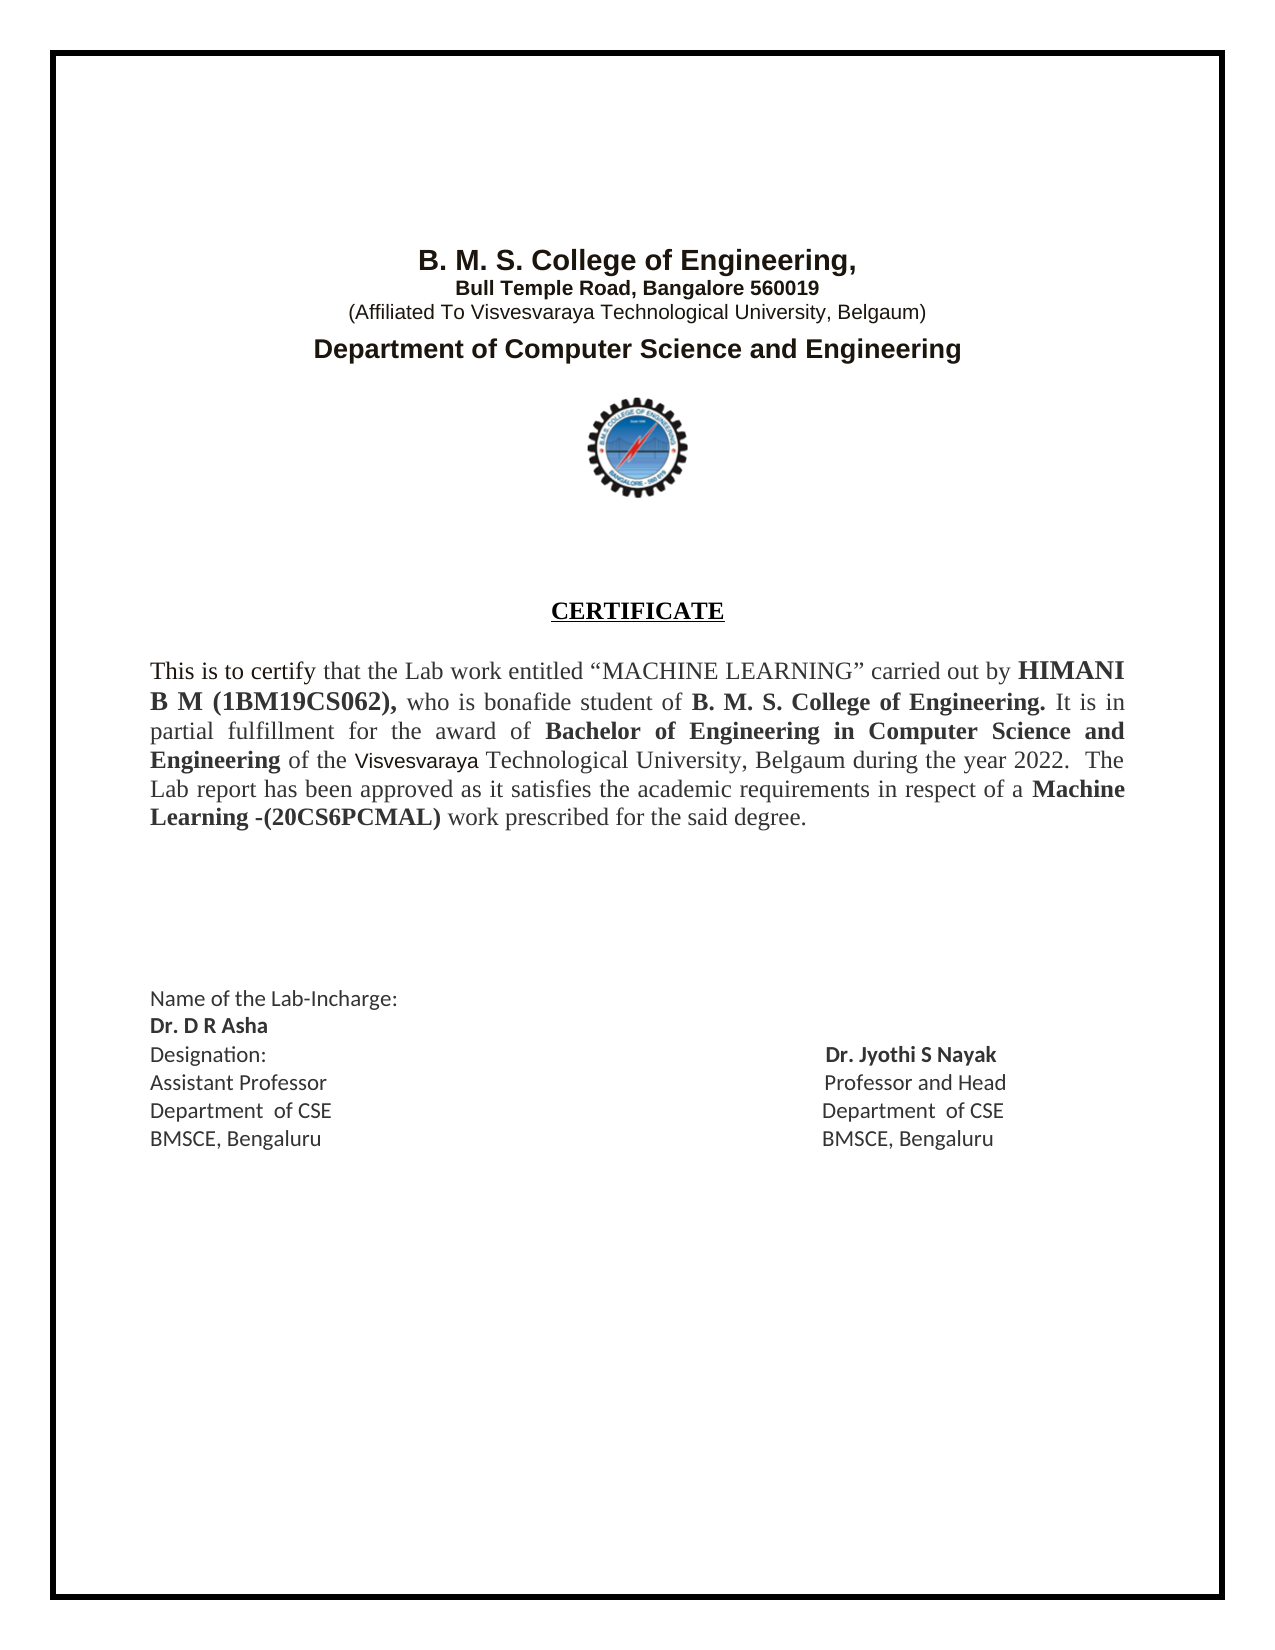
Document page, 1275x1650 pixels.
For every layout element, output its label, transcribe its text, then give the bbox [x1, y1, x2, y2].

text Bull Temple Road, Bangalore 560019 [150, 276, 1125, 300]
text Department of CSE Department of CSE [150, 1096, 1125, 1124]
text Assistant Professor Professor and Head [150, 1068, 1125, 1096]
text CERTIFICATE [150, 592, 1125, 625]
text Dr. D R Asha [150, 1012, 1125, 1040]
text BMSCE, Bengaluru BMSCE, Bengaluru [150, 1124, 1125, 1180]
text This is to certify that the Lab work entitled “MACHINE LEARNING” carried out by HIMANI B M (1BM19CS062), who is bonafide student of B. M. S. College of Engineering. It is in partial fulfillment for the award of Bachelor of Engineering in Computer Science and Engineering of the Visvesvaraya Technological University, Belgaum during the year 2022. The Lab report has been approved as it satisfies the academic requirements in respect of a Machine Learning -(20CS6PCMAL) work prescribed for the said degree. [150, 654, 1125, 831]
picture [583, 393, 692, 502]
text Department of Computer Science and Engineering [150, 324, 1125, 364]
text Designation: Dr. Jyothi S Nayak [150, 1040, 1125, 1068]
text Name of the Lab-Incharge: [150, 984, 1125, 1012]
text B. M. S. College of Engineering, [150, 243, 1125, 276]
text (Affiliated To Visvesvaraya Technological University, Belgaum) [150, 300, 1125, 324]
